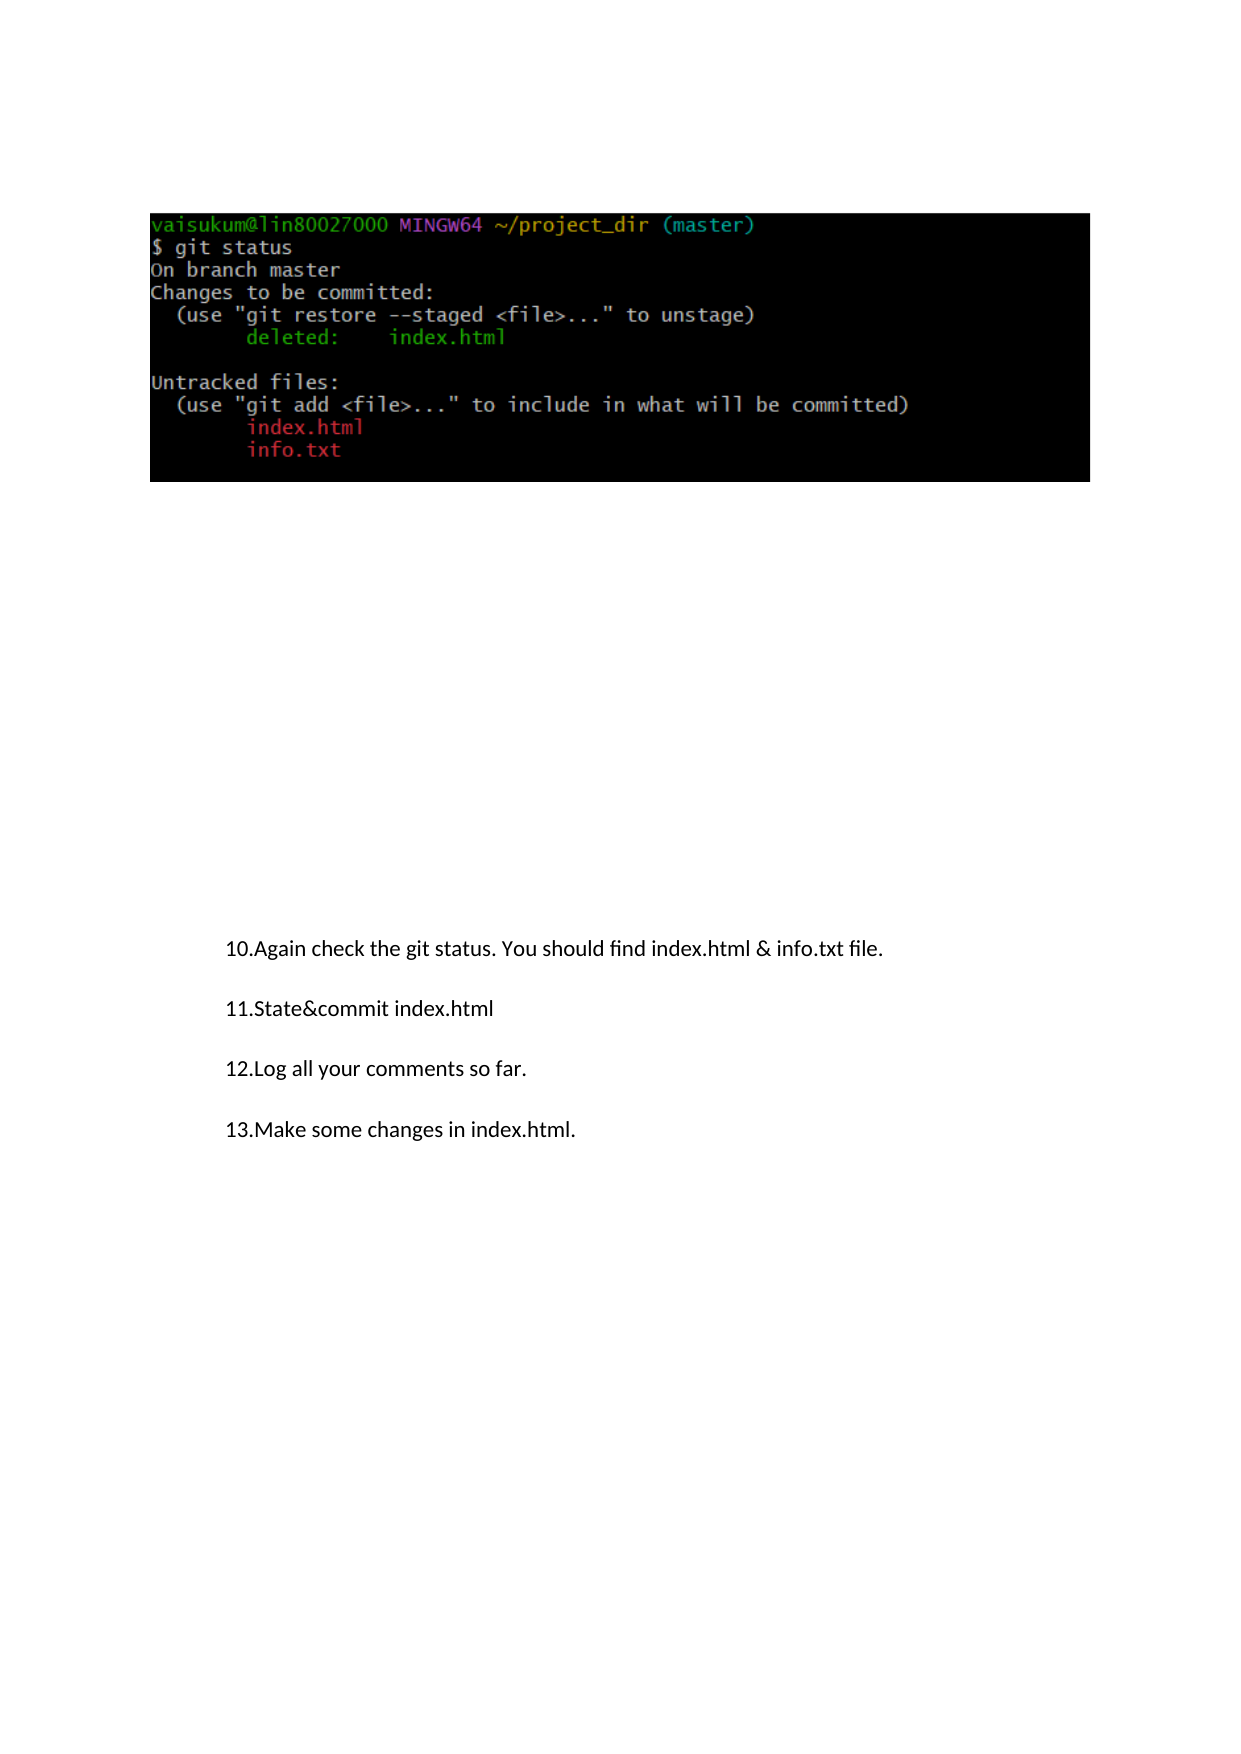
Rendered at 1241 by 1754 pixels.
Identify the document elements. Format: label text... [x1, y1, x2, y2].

list 13.Make some changes in index.html. [225, 1115, 1090, 1143]
picture [150, 208, 1091, 482]
list 10.Again check the git status. You should find index.html & info.txt file. [225, 934, 1090, 962]
list 11.State&commit index.html [225, 994, 1090, 1022]
list 12.Log all your comments so far. [225, 1054, 1090, 1082]
